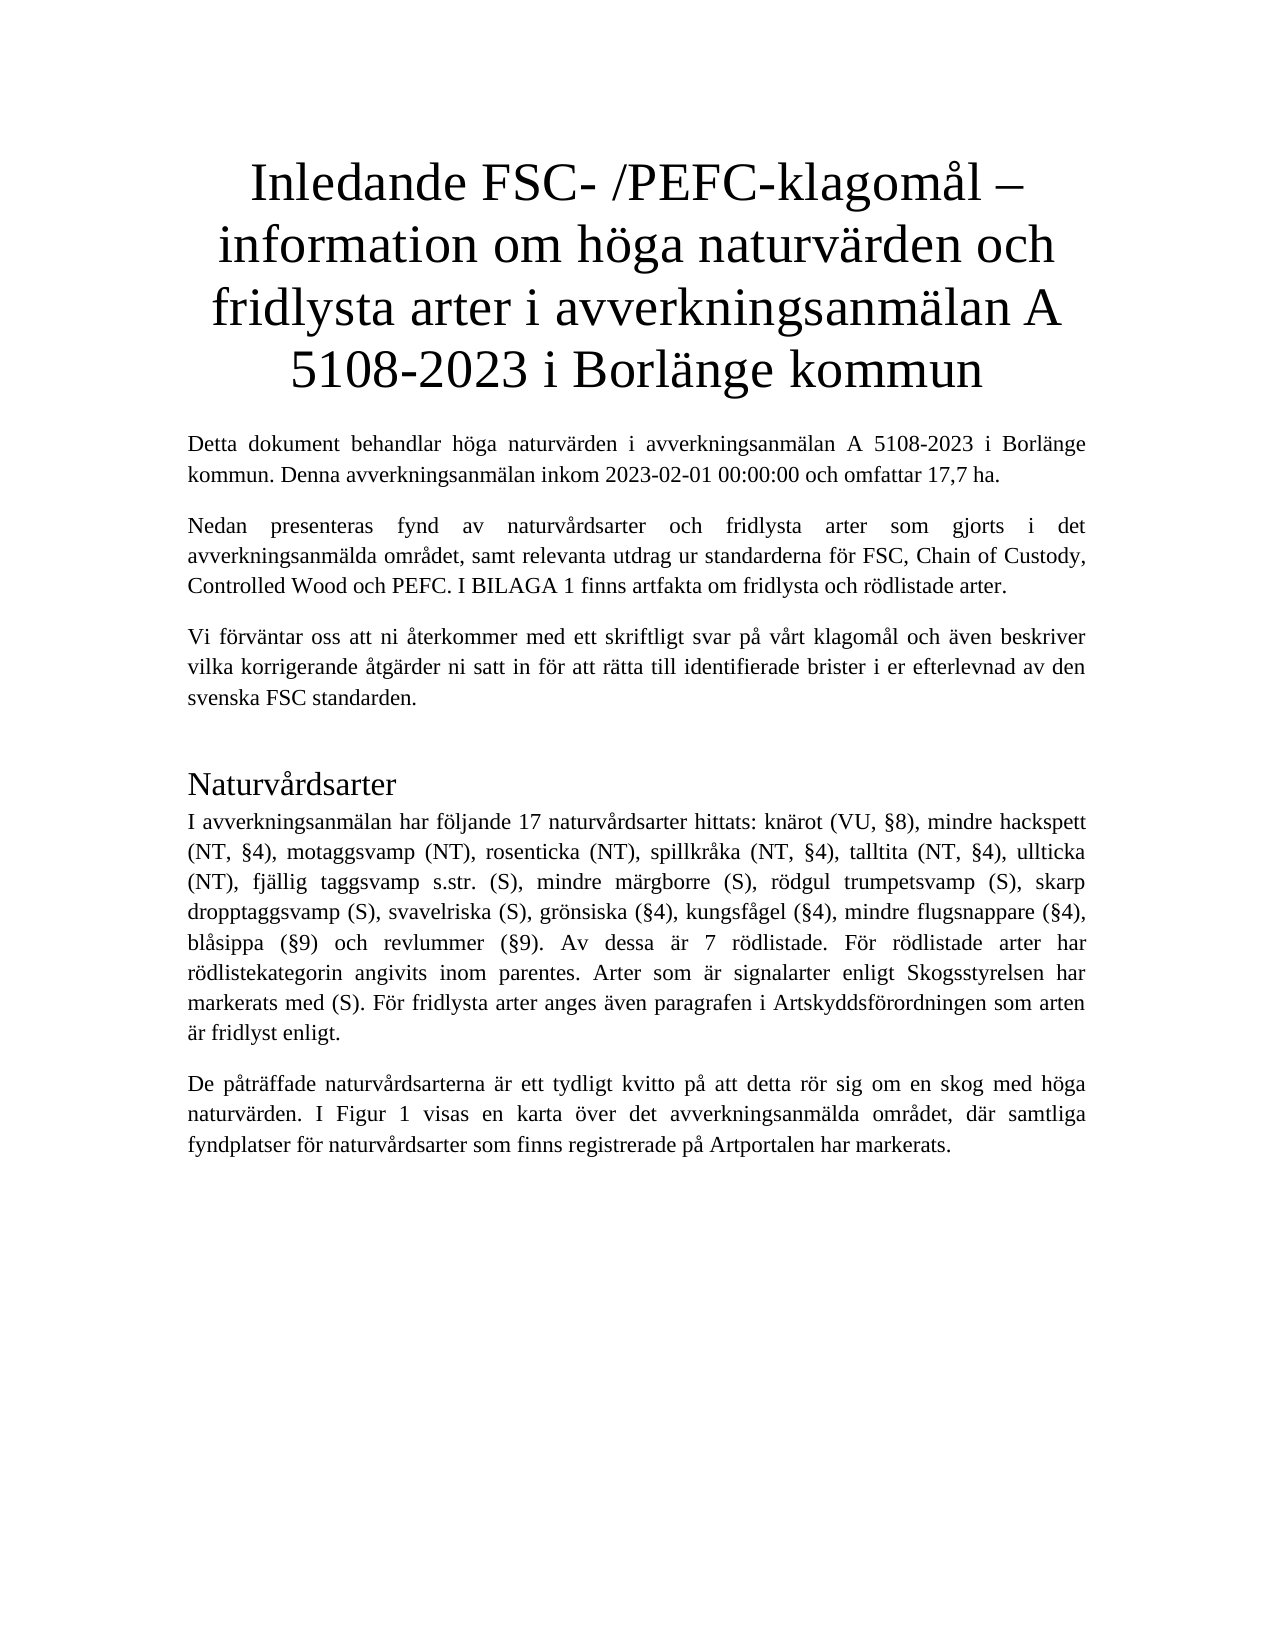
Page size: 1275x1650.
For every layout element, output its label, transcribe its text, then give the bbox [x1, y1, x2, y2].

text Nedan presenteras fynd av naturvårdsarter och fridlysta arter som gjorts i det avverkningsanmälda området, samt relevanta utdrag ur standarderna för FSC, Chain of Custody, Controlled Wood och PEFC. I BILAGA 1 finns artfakta om fridlysta och rödlistade arter. [187, 512, 1087, 598]
text Detta dokument behandlar höga naturvärden i avverkningsanmälan A 5108-2023 i Borlänge kommun. Denna avverkningsanmälan inkom 2023-02-01 00:00:00 och omfattar 17,7 ha. [187, 430, 1087, 487]
text De påträffade naturvårdsarterna är ett tydligt kvitto på att detta rör sig om en skog med höga naturvärden. I Figur 1 visas en karta över det avverkningsanmälda området, där samtliga fyndplatser för naturvårdsarter som finns registrerade på Artportalen har markerats. [187, 1070, 1087, 1157]
title Inledande FSC- /PEFC-klagomål – information om höga naturvärden och fridlysta arter i avverkningsanmälan A 5108-2023 i Borlänge kommun [187, 150, 1087, 399]
text I avverkningsanmälan har följande 17 naturvårdsarter hittats: knärot (VU, §8), mindre hackspett (NT, §4), motaggsvamp (NT), rosenticka (NT), spillkråka (NT, §4), talltita (NT, §4), ullticka (NT), fjällig taggsvamp s.str. (S), mindre märgborre (S), rödgul trumpetsvamp (S), skarp dropptaggsvamp (S), svavelriska (S), grönsiska (§4), kungsfågel (§4), mindre flugsnappare (§4), blåsippa (§9) och revlummer (§9). Av dessa är 7 rödlistade. För rödlistade arter har rödlistekategorin angivits inom parentes. Arter som är signalarter enligt Skogsstyrelsen har markerats med (S). För fridlysta arter anges även paragrafen i Artskyddsförordningen som arten är fridlyst enligt. [187, 808, 1087, 1046]
subtitle Naturvårdsarter [187, 764, 1087, 802]
text Vi förväntar oss att ni återkommer med ett skriftligt svar på vårt klagomål och även beskriver vilka korrigerande åtgärder ni satt in för att rätta till identifierade brister i er efterlevnad av den svenska FSC standarden. [187, 623, 1087, 710]
